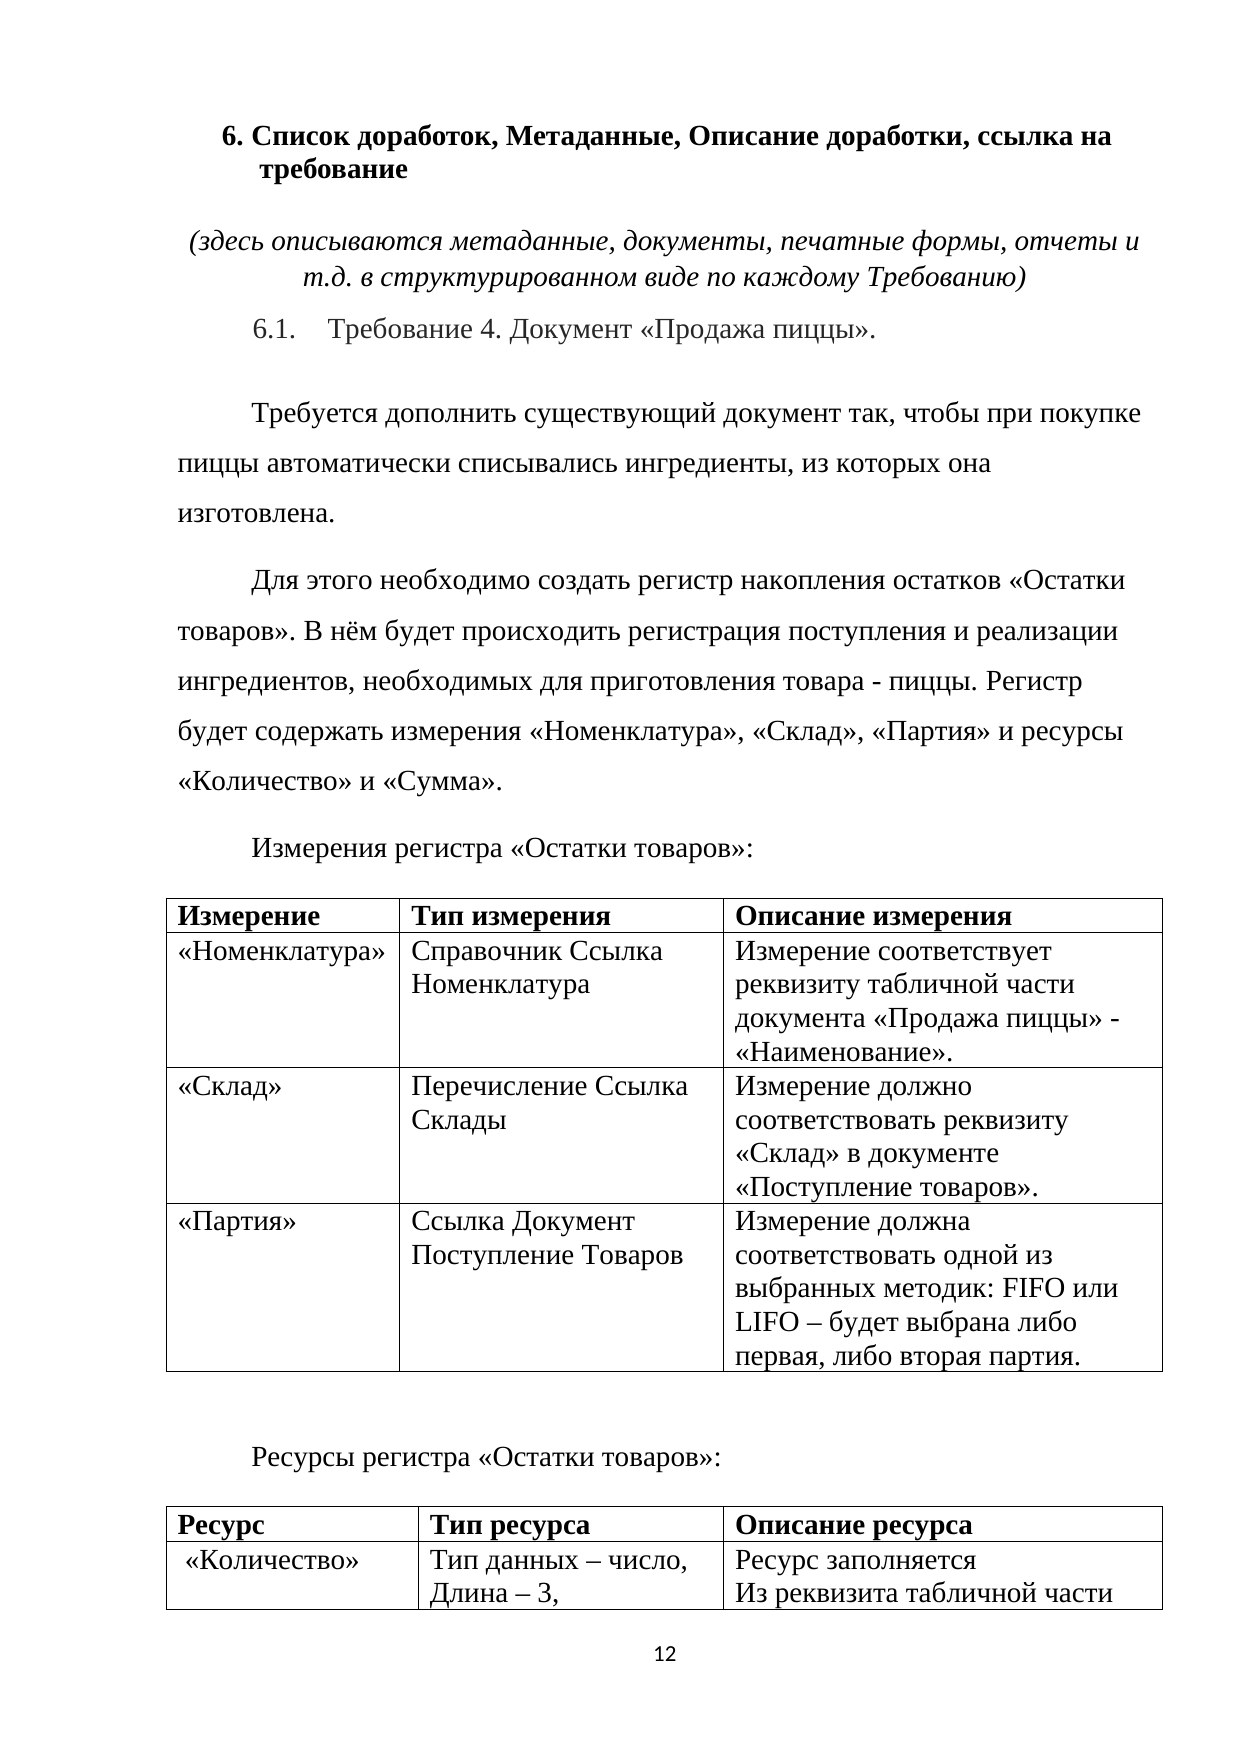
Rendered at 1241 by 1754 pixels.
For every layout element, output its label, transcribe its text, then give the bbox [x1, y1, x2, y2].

table_header Тип измерения [400, 899, 723, 932]
table_cell Ссылка Документ Поступление Товаров [400, 1204, 723, 1371]
table_header Описание измерения [724, 899, 1162, 932]
subtitle Требование 4. Документ «Продажа пиццы». [252, 312, 1152, 345]
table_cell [419, 1542, 723, 1609]
table_cell «Номенклатура» [167, 933, 399, 1067]
table_header Измерение [167, 899, 399, 932]
subtitle Список доработок, Метаданные, Описание доработки, ссылка на требование [222, 118, 1152, 185]
table_cell «Партия» [167, 1204, 399, 1371]
table_cell Справочник Ссылка Номенклатура [400, 933, 723, 1067]
table_cell «Склад» [167, 1068, 399, 1202]
table_cell Измерение соответствует реквизиту табличной части документа «Продажа пиццы» - «Наименование». [724, 933, 1162, 1067]
text Ресурсы регистра «Остатки товаров»: [177, 1439, 1152, 1473]
text (здесь описываются метаданные, документы, печатные формы, отчеты и т.д. в структурированном виде по каждому Требованию) [177, 223, 1152, 292]
table_header Тип ресурса [419, 1507, 723, 1541]
table_cell Измерение должно соответствовать реквизиту «Склад» в документе «Поступление товаров». [724, 1068, 1162, 1202]
text Для этого необходимо создать регистр накопления остатков «Остатки товаров». В нём будет происходить регистрация поступления и реализации ингредиентов, необходимых для приготовления товара - пиццы. Регистр будет содержать измерения «Номенклатура», «Склад», «Партия» и ресурсы «Количество» и «Сумма». [177, 562, 1152, 797]
table_cell Перечисление Ссылка Склады [400, 1068, 723, 1202]
text Измерения регистра «Остатки товаров»: [177, 831, 1152, 864]
table_header Описание ресурса [724, 1507, 1162, 1541]
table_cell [724, 1542, 1162, 1609]
table_cell Измерение должна соответствовать одной из выбранных методик: FIFO или LIFO – будет выбрана либо первая, либо вторая партия. [724, 1204, 1162, 1371]
table_header Ресурс [167, 1507, 418, 1541]
text Требуется дополнить существующий документ так, чтобы при покупке пиццы автоматически списывались ингредиенты, из которых она изготовлена. [177, 395, 1152, 529]
table_cell «Количество» [167, 1542, 418, 1609]
